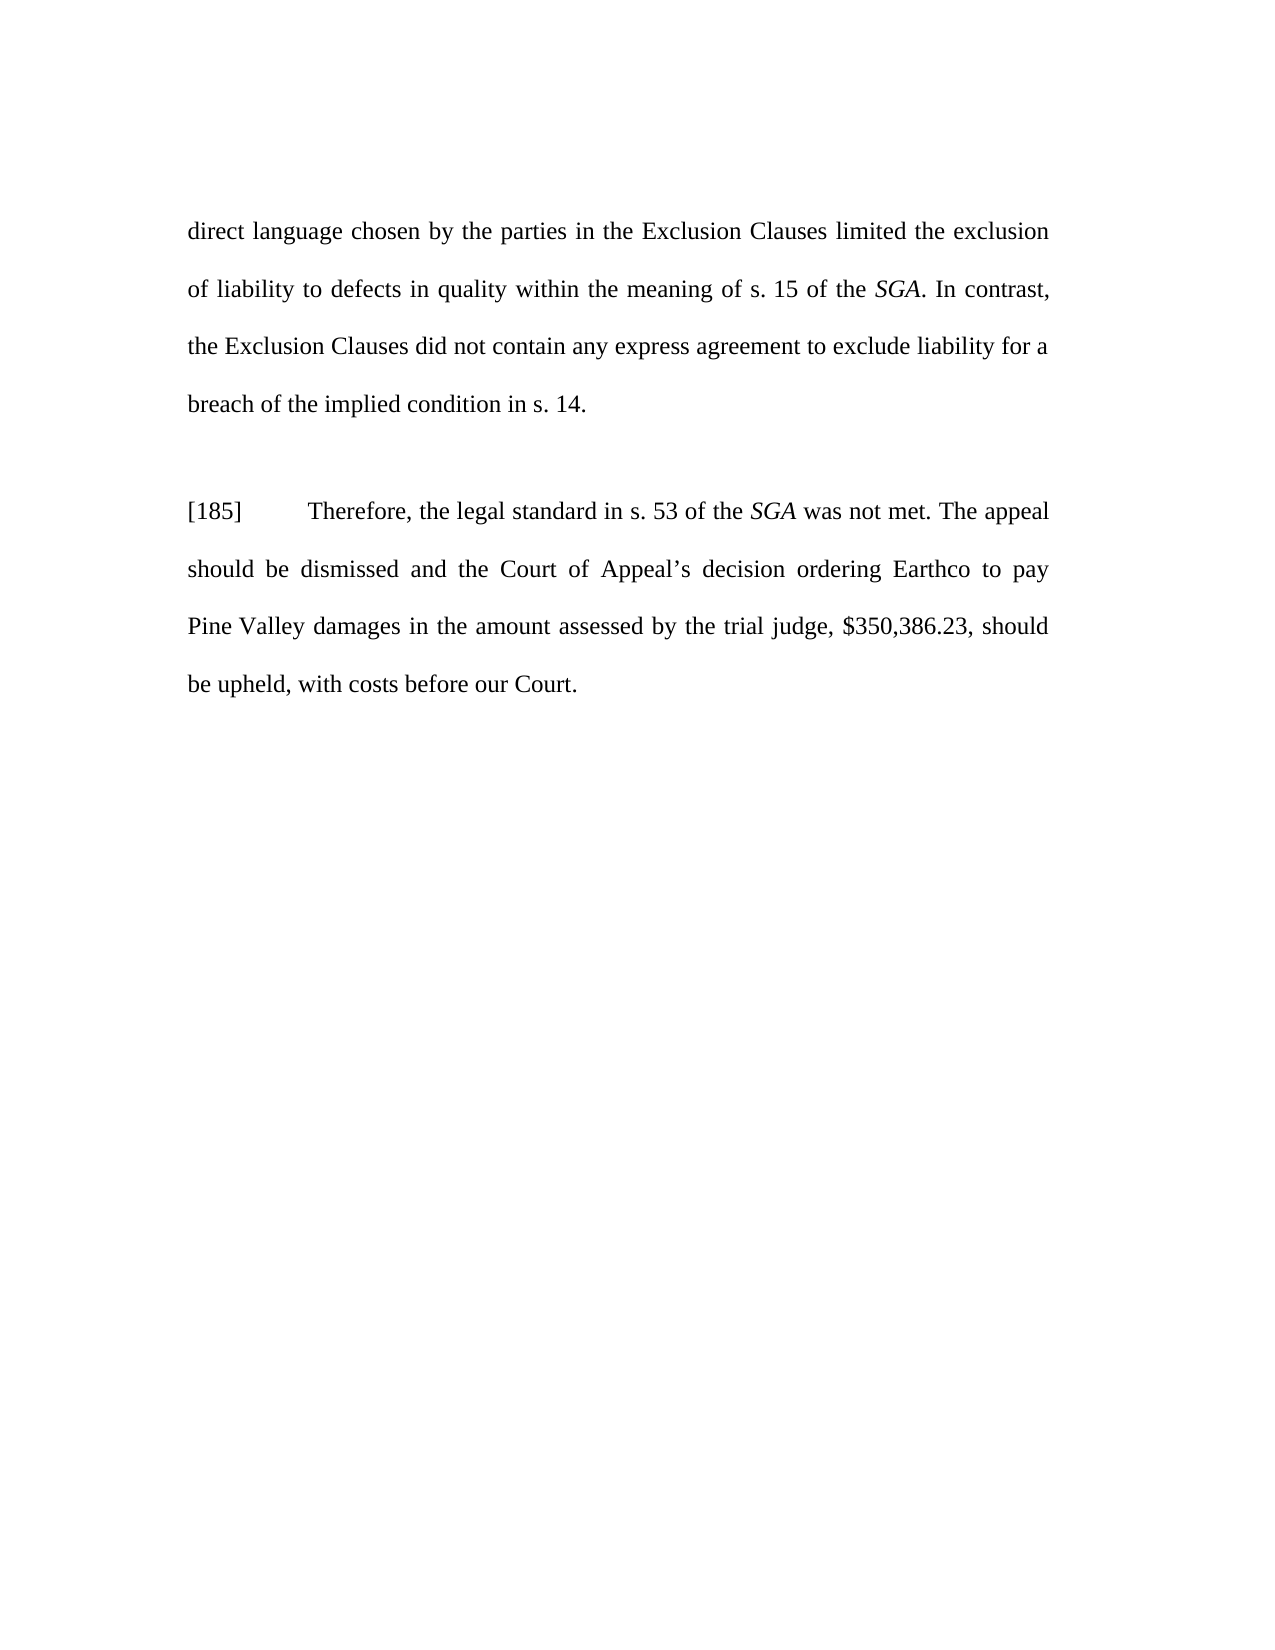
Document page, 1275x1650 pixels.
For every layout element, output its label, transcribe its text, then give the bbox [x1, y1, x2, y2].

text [187, 216, 1050, 418]
text Therefore, the legal standard in s. 53 of the SGA was not met. The appeal should be dismissed and the Court of Appeal’s decision ordering Earthco to pay Pine Valley damages in the amount assessed by the trial judge, $350,386.23, should be upheld, with costs before our Court. [187, 496, 1050, 698]
